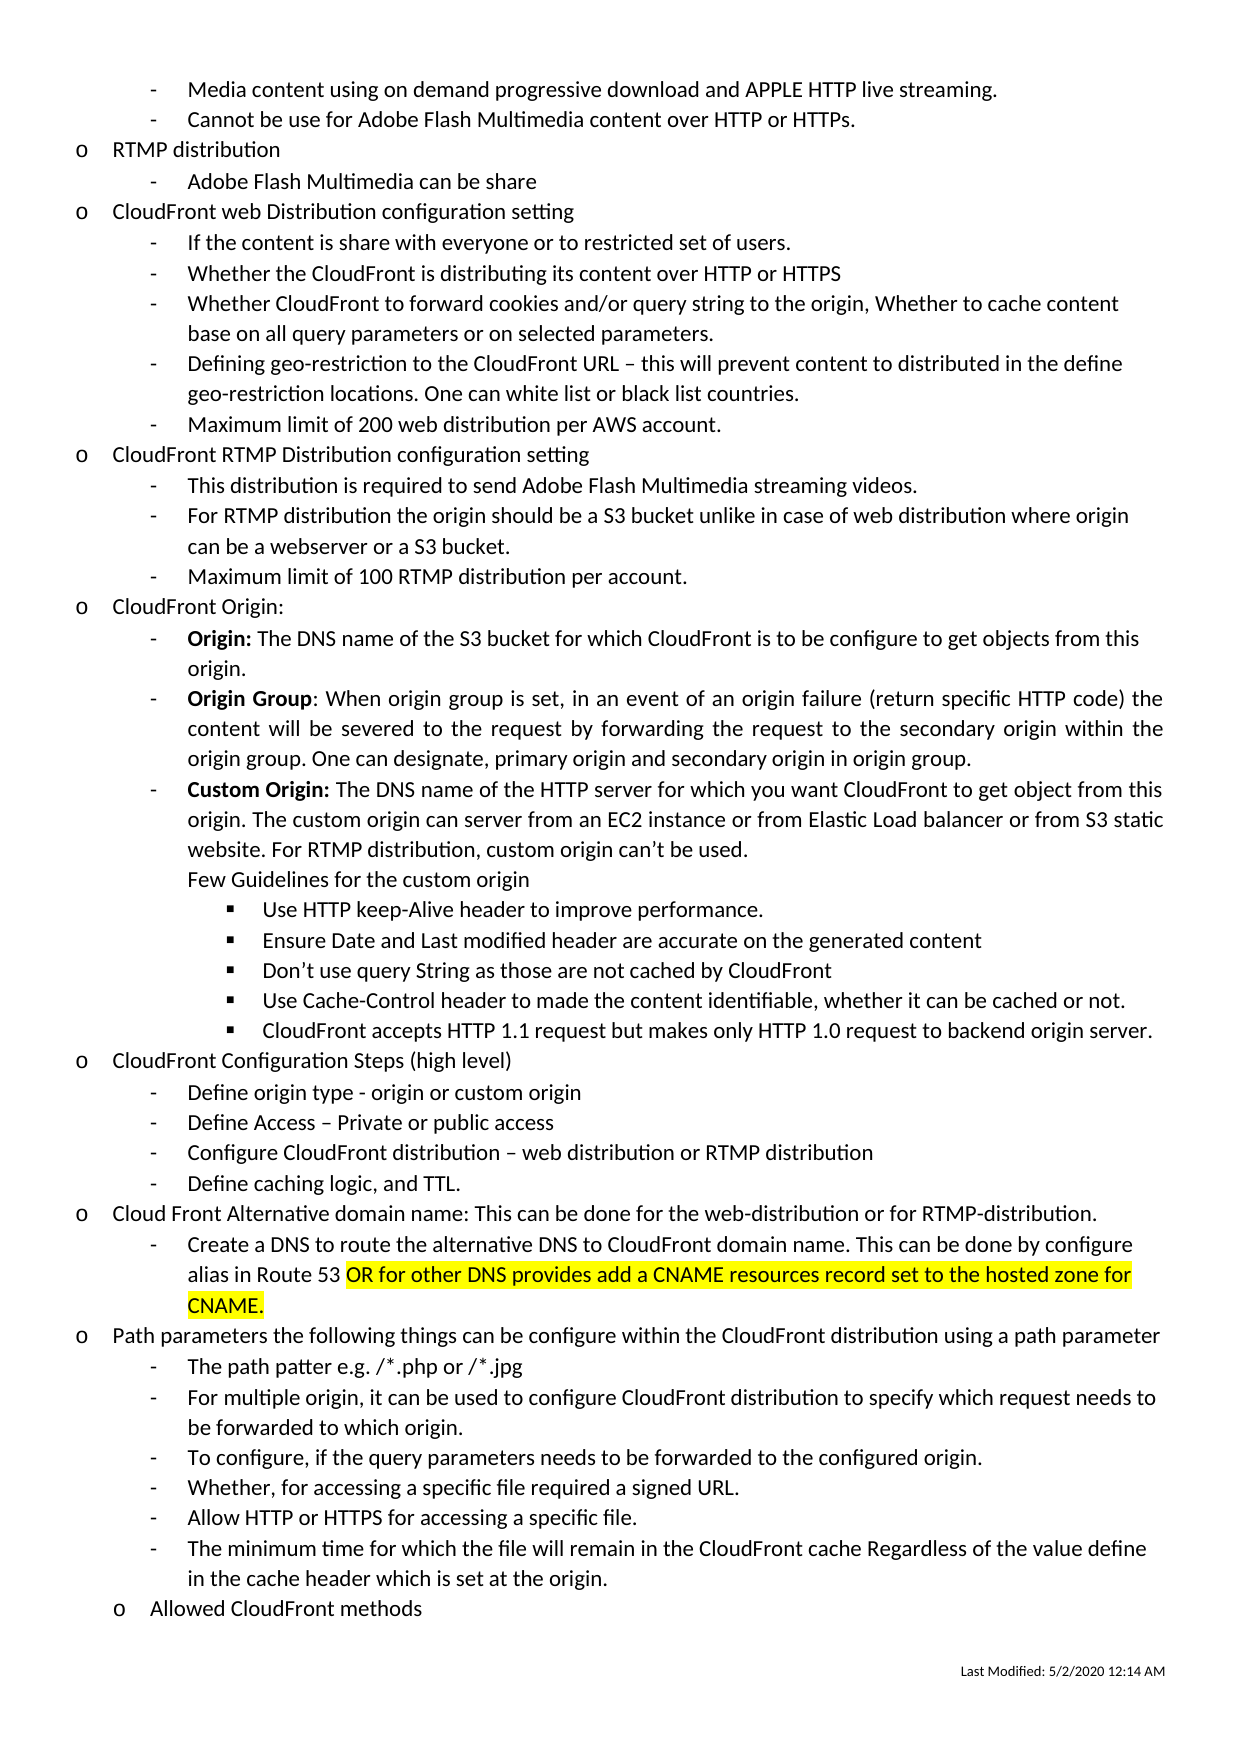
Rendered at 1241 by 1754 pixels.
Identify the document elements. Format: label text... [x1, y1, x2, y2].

list Create a DNS to route the alternative DNS to CloudFront domain name. This can be done by configure alias in Route 53 OR for other DNS provides add a CNAME resources record set to the hosted zone for CNAME. [150, 1230, 1165, 1319]
list Adobe Flash Multimedia can be share [150, 167, 1165, 195]
list The path patter e.g. /*.php or /*.jpg [150, 1352, 1165, 1381]
list Allowed CloudFront methods [112, 1594, 1165, 1623]
list Whether CloudFront to forward cookies and/or query string to the origin, Whether to cache content base on all query parameters or on selected parameters. [150, 289, 1165, 347]
list CloudFront RTMP Distribution configuration setting [75, 440, 1165, 469]
list CloudFront Configuration Steps (high level) [75, 1047, 1165, 1076]
list CloudFront Origin: [75, 592, 1165, 621]
list Cloud Front Alternative domain name: This can be done for the web-distribution or for RTMP-distribution. [75, 1199, 1165, 1228]
list CloudFront web Distribution configuration setting [75, 197, 1165, 226]
list Few Guidelines for the custom origin [187, 865, 1165, 893]
list For multiple origin, it can be used to configure CloudFront distribution to specify which request needs to be forwarded to which origin. [150, 1383, 1165, 1441]
list Use HTTP keep-Alive header to improve performance. [225, 896, 1165, 924]
list Use Cache-Control header to made the content identifiable, whether it can be cached or not. [225, 986, 1165, 1014]
list Don’t use query String as those are not cached by CloudFront [225, 956, 1165, 984]
list To configure, if the query parameters needs to be forwarded to the configured origin. [150, 1443, 1165, 1471]
list Path parameters the following things can be configure within the CloudFront distribution using a path parameter [75, 1321, 1165, 1350]
list Media content using on demand progressive download and APPLE HTTP live streaming. [150, 75, 1165, 103]
list Allow HTTP or HTTPS for accessing a specific file. [150, 1503, 1165, 1532]
list Cannot be use for Adobe Flash Multimedia content over HTTP or HTTPs. [150, 105, 1165, 133]
list Defining geo-restriction to the CloudFront URL – this will prevent content to distributed in the define geo-restriction locations. One can white list or black list countries. [150, 349, 1165, 408]
list Origin: The DNS name of the S3 bucket for which CloudFront is to be configure to get objects from this origin. [150, 624, 1165, 682]
list CloudFront accepts HTTP 1.1 request but makes only HTTP 1.0 request to backend origin server. [225, 1016, 1165, 1044]
list The minimum time for which the file will remain in the CloudFront cache Regardless of the value define in the cache header which is set at the origin. [150, 1534, 1165, 1592]
list For RTMP distribution the origin should be a S3 bucket unlike in case of web distribution where origin can be a webserver or a S3 bucket. [150, 502, 1165, 560]
list Whether the CloudFront is distributing its content over HTTP or HTTPS [150, 259, 1165, 287]
list Origin Group: When origin group is set, in an event of an origin failure (return specific HTTP code) the content will be severed to the request by forwarding the request to the secondary origin within the origin group. One can designate, primary origin and secondary origin in origin group. [150, 684, 1165, 773]
list Maximum limit of 200 web distribution per AWS account. [150, 410, 1165, 438]
list Configure CloudFront distribution – web distribution or RTMP distribution [150, 1138, 1165, 1167]
list Ensure Date and Last modified header are accurate on the generated content [225, 926, 1165, 954]
list If the content is share with everyone or to restricted set of users. [150, 228, 1165, 257]
list Custom Origin: The DNS name of the HTTP server for which you want CloudFront to get object from this origin. The custom origin can server from an EC2 instance or from Elastic Load balancer or from S3 static website. For RTMP distribution, custom origin can’t be used. [150, 775, 1165, 863]
list Define Access – Private or public access [150, 1108, 1165, 1136]
list This distribution is required to send Adobe Flash Multimedia streaming videos. [150, 471, 1165, 499]
list Maximum limit of 100 RTMP distribution per account. [150, 562, 1165, 590]
list Define caching logic, and TTL. [150, 1169, 1165, 1197]
list RTMP distribution [75, 135, 1165, 164]
list Whether, for accessing a specific file required a signed URL. [150, 1473, 1165, 1501]
list Define origin type - origin or custom origin [150, 1078, 1165, 1106]
